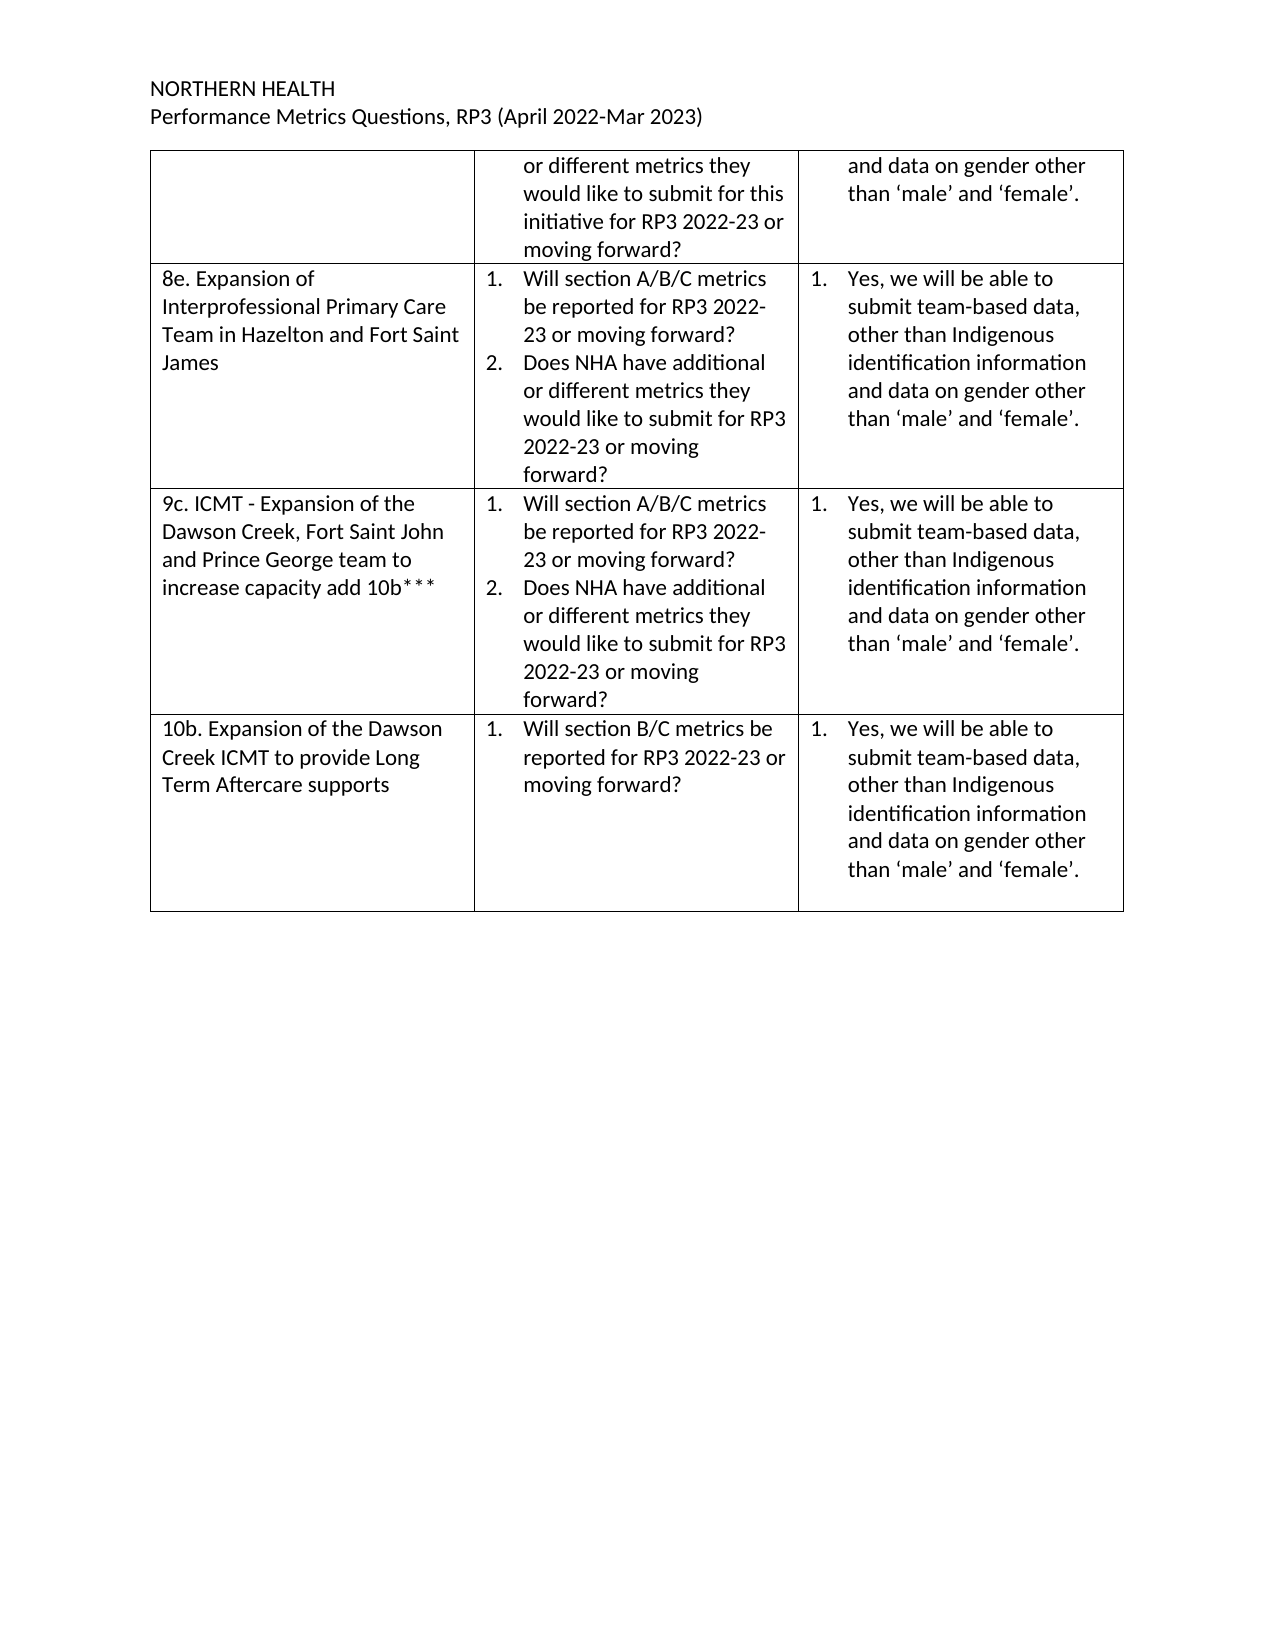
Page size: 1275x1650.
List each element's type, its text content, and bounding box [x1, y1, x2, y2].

table_cell Yes, we will be able to submit team-based data, other than Indigenous identification information and data on gender other than ‘male’ and ‘female’. [799, 489, 1123, 713]
table_cell 8e. Expansion of Interprofessional Primary Care Team in Hazelton and Fort Saint James [151, 264, 474, 488]
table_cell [475, 151, 798, 263]
table_cell Will section B/C metrics be reported for RP3 2022-23 or moving forward? [475, 715, 798, 911]
table_cell Yes, we will be able to submit team-based data, other than Indigenous identification information and data on gender other than ‘male’ and ‘female’. [799, 264, 1123, 488]
table_cell Will section A/B/C metrics be reported for RP3 2022-23 or moving forward? Does NHA have additional or different metrics they would like to submit for RP3 2022-23 or moving forward? [475, 489, 798, 713]
table_cell Will section A/B/C metrics be reported for RP3 2022-23 or moving forward? Does NHA have additional or different metrics they would like to submit for RP3 2022-23 or moving forward? [475, 264, 798, 488]
table_cell Yes, we will be able to submit team-based data, other than Indigenous identification information and data on gender other than ‘male’ and ‘female’. [799, 715, 1123, 911]
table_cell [151, 151, 474, 263]
table_cell 9c. ICMT - Expansion of the Dawson Creek, Fort Saint John and Prince George team to increase capacity add 10b*** [151, 489, 474, 713]
table_cell 10b. Expansion of the Dawson Creek ICMT to provide Long Term Aftercare supports [151, 715, 474, 911]
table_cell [799, 151, 1123, 263]
